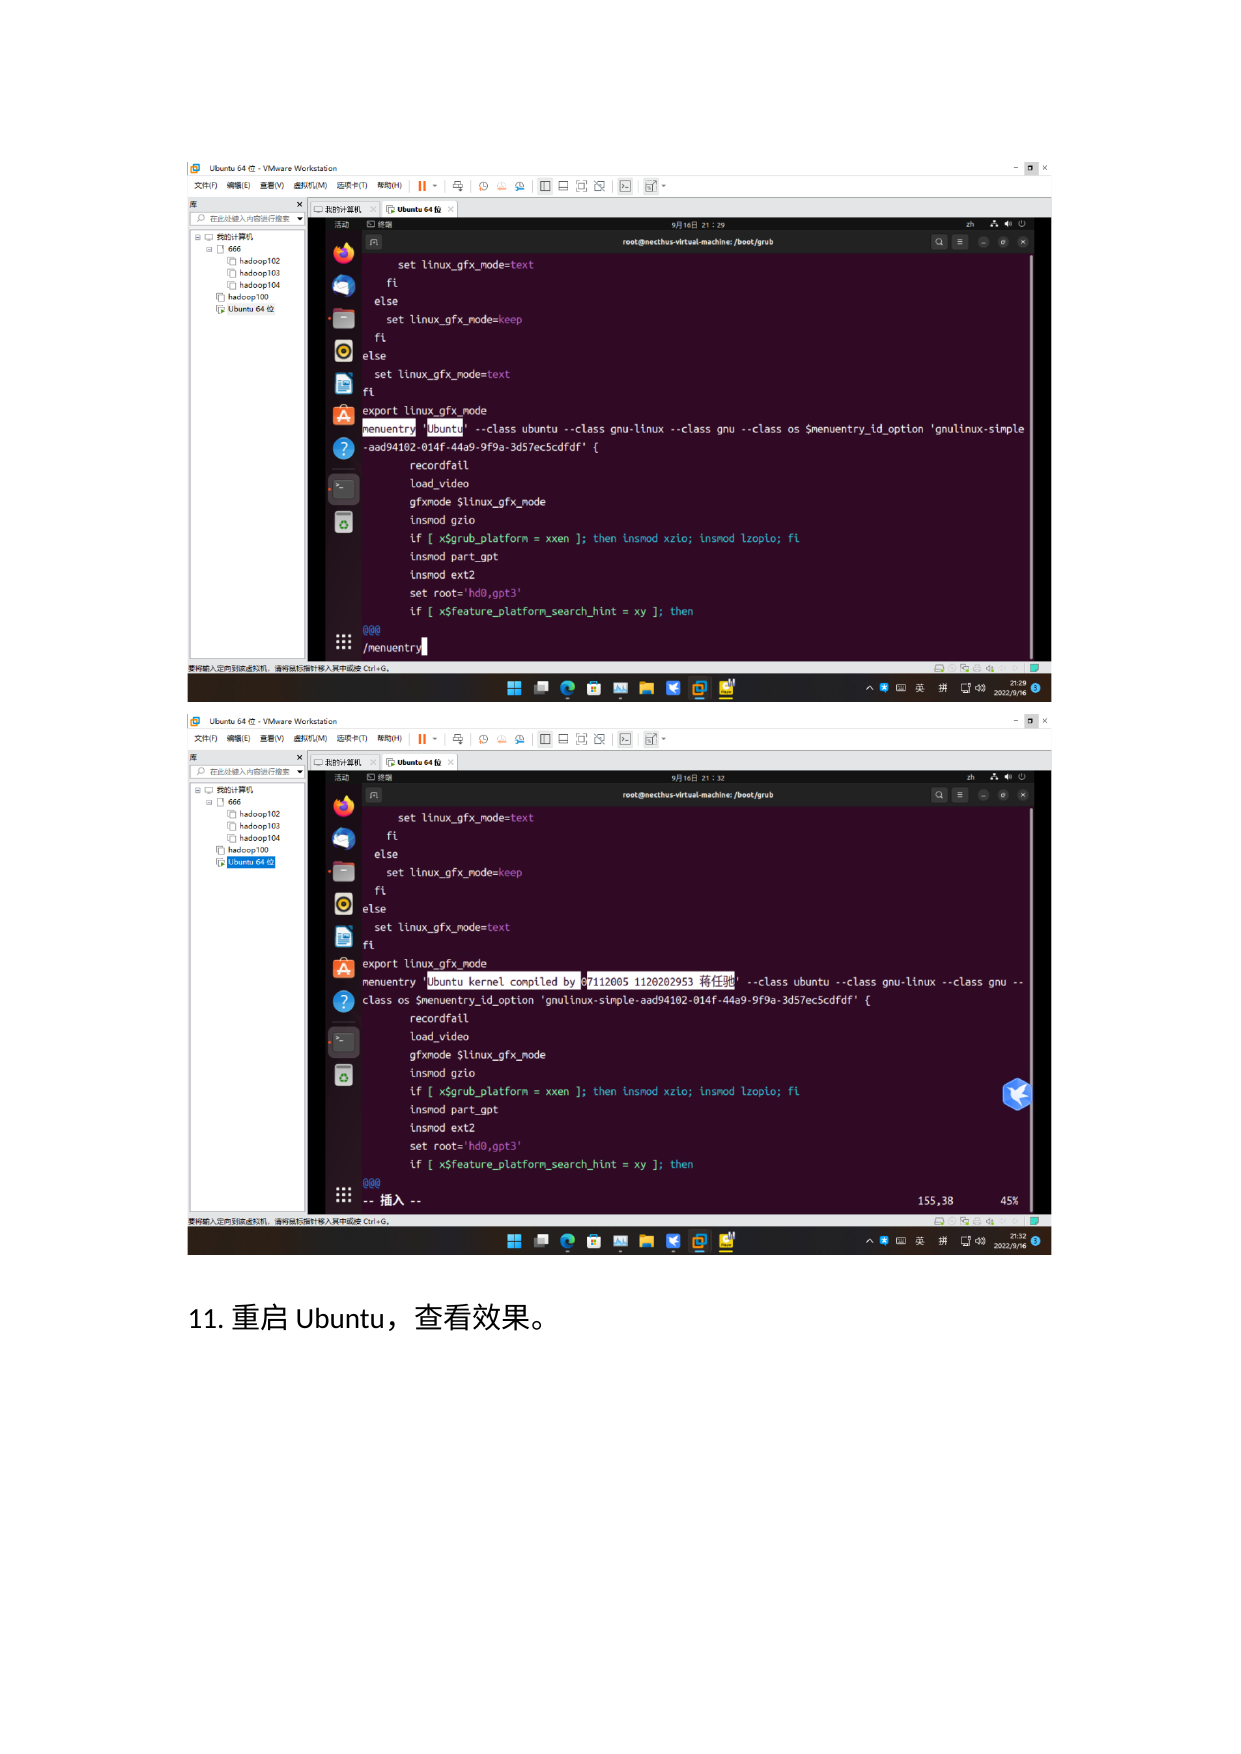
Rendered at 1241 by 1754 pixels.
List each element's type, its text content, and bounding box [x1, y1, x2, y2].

picture [187, 162, 1052, 702]
list 重启Ubuntu，查看效果。 [187, 1283, 1053, 1348]
picture [187, 714, 1052, 1255]
